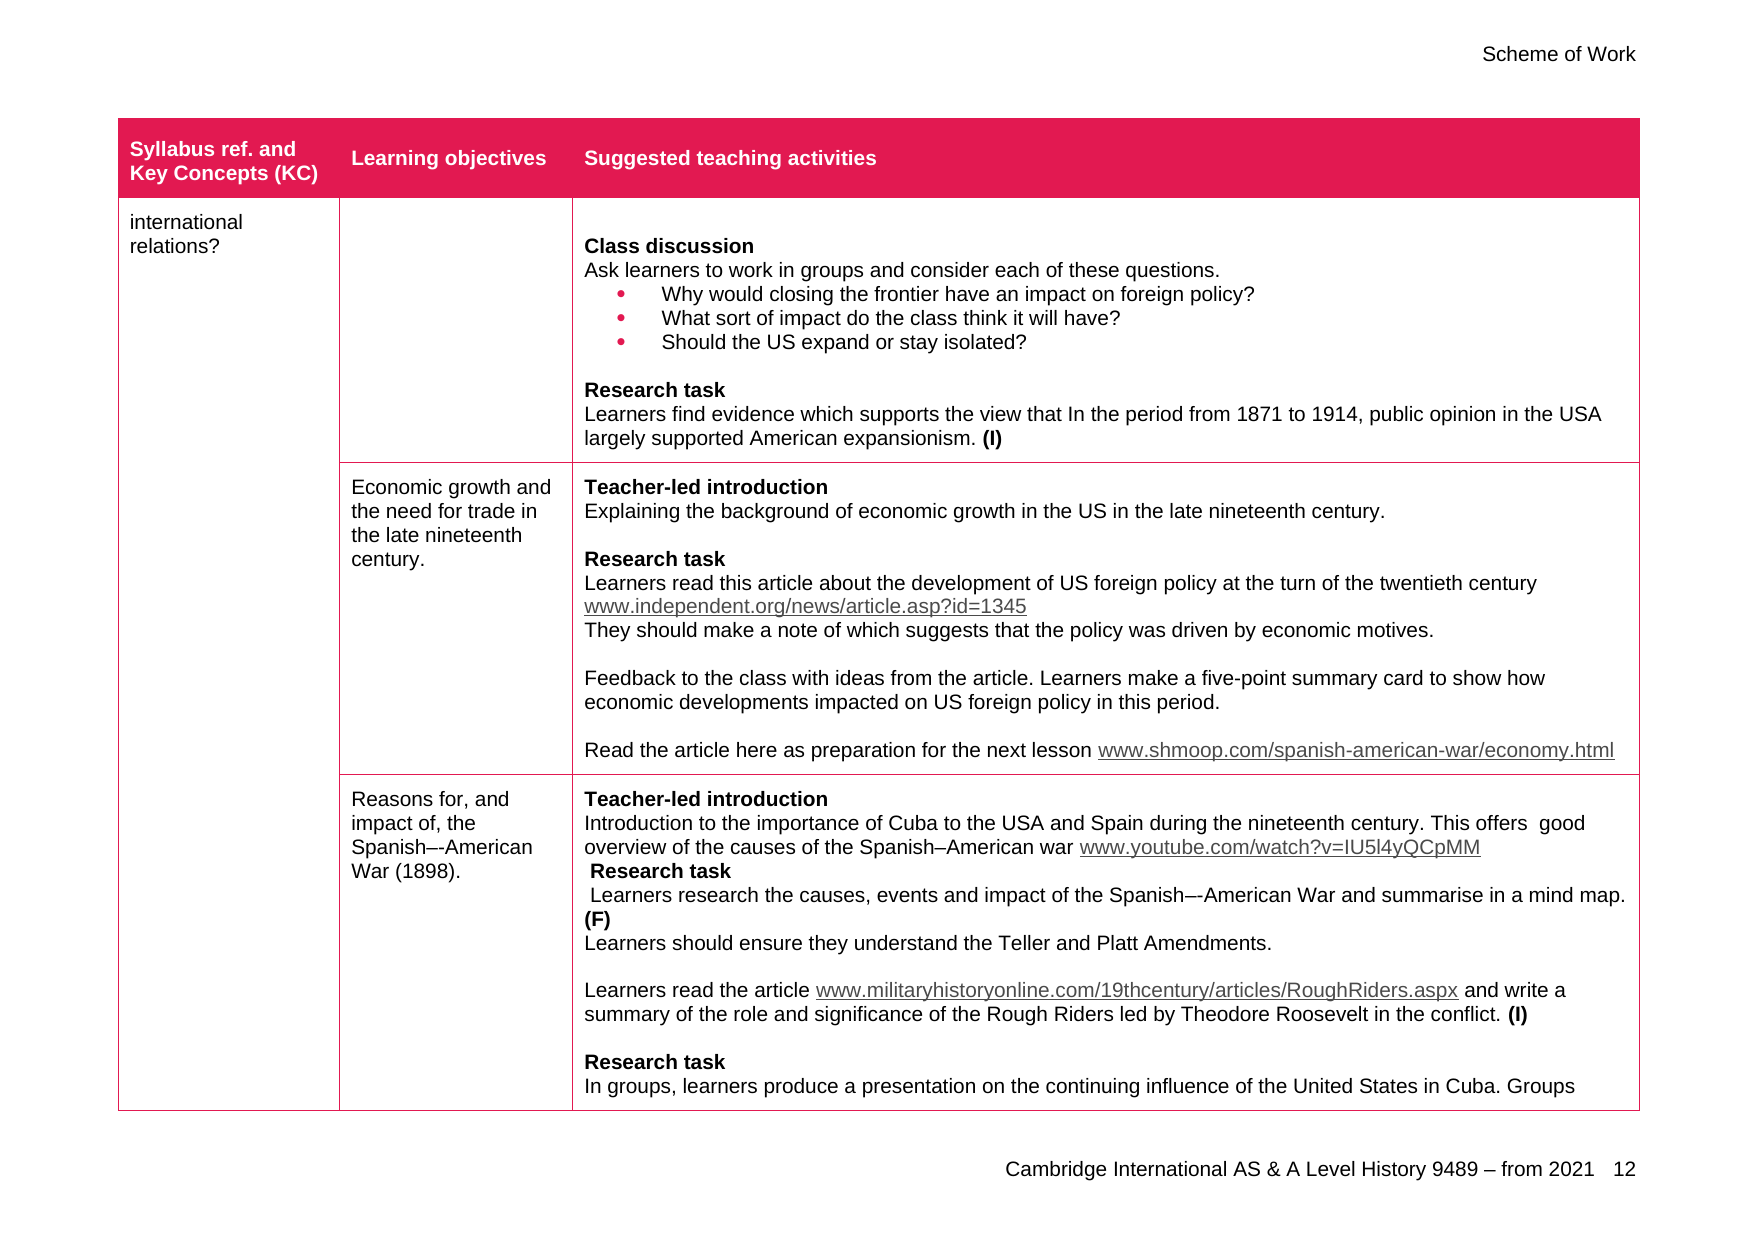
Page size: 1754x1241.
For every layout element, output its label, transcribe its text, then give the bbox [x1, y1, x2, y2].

table_cell Teacher-led introduction Explaining the background of economic growth in the US in the late nineteenth century. Research task Learners read this article about the development of US foreign policy at the turn of the twentieth century www.independent.org/news/article.asp?id=1345 They should make a note of which suggests that the policy was driven by economic motives. Feedback to the class with ideas from the article. Learners make a five-point summary card to show how economic developments impacted on US foreign policy in this period. Read the article here as preparation for the next lesson www.shmoop.com/spanish-american-war/economy.html [573, 463, 1639, 774]
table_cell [340, 198, 572, 462]
table_header Learning objectives [340, 119, 572, 197]
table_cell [340, 775, 572, 1110]
table_header Syllabus ref. and Key Concepts (KC) [119, 119, 339, 197]
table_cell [573, 198, 1639, 462]
table_header Suggested teaching activities [573, 119, 1639, 197]
table_cell Economic growth and the need for trade in the late nineteenth century. [340, 463, 572, 774]
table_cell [119, 198, 339, 1110]
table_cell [573, 775, 1639, 1110]
